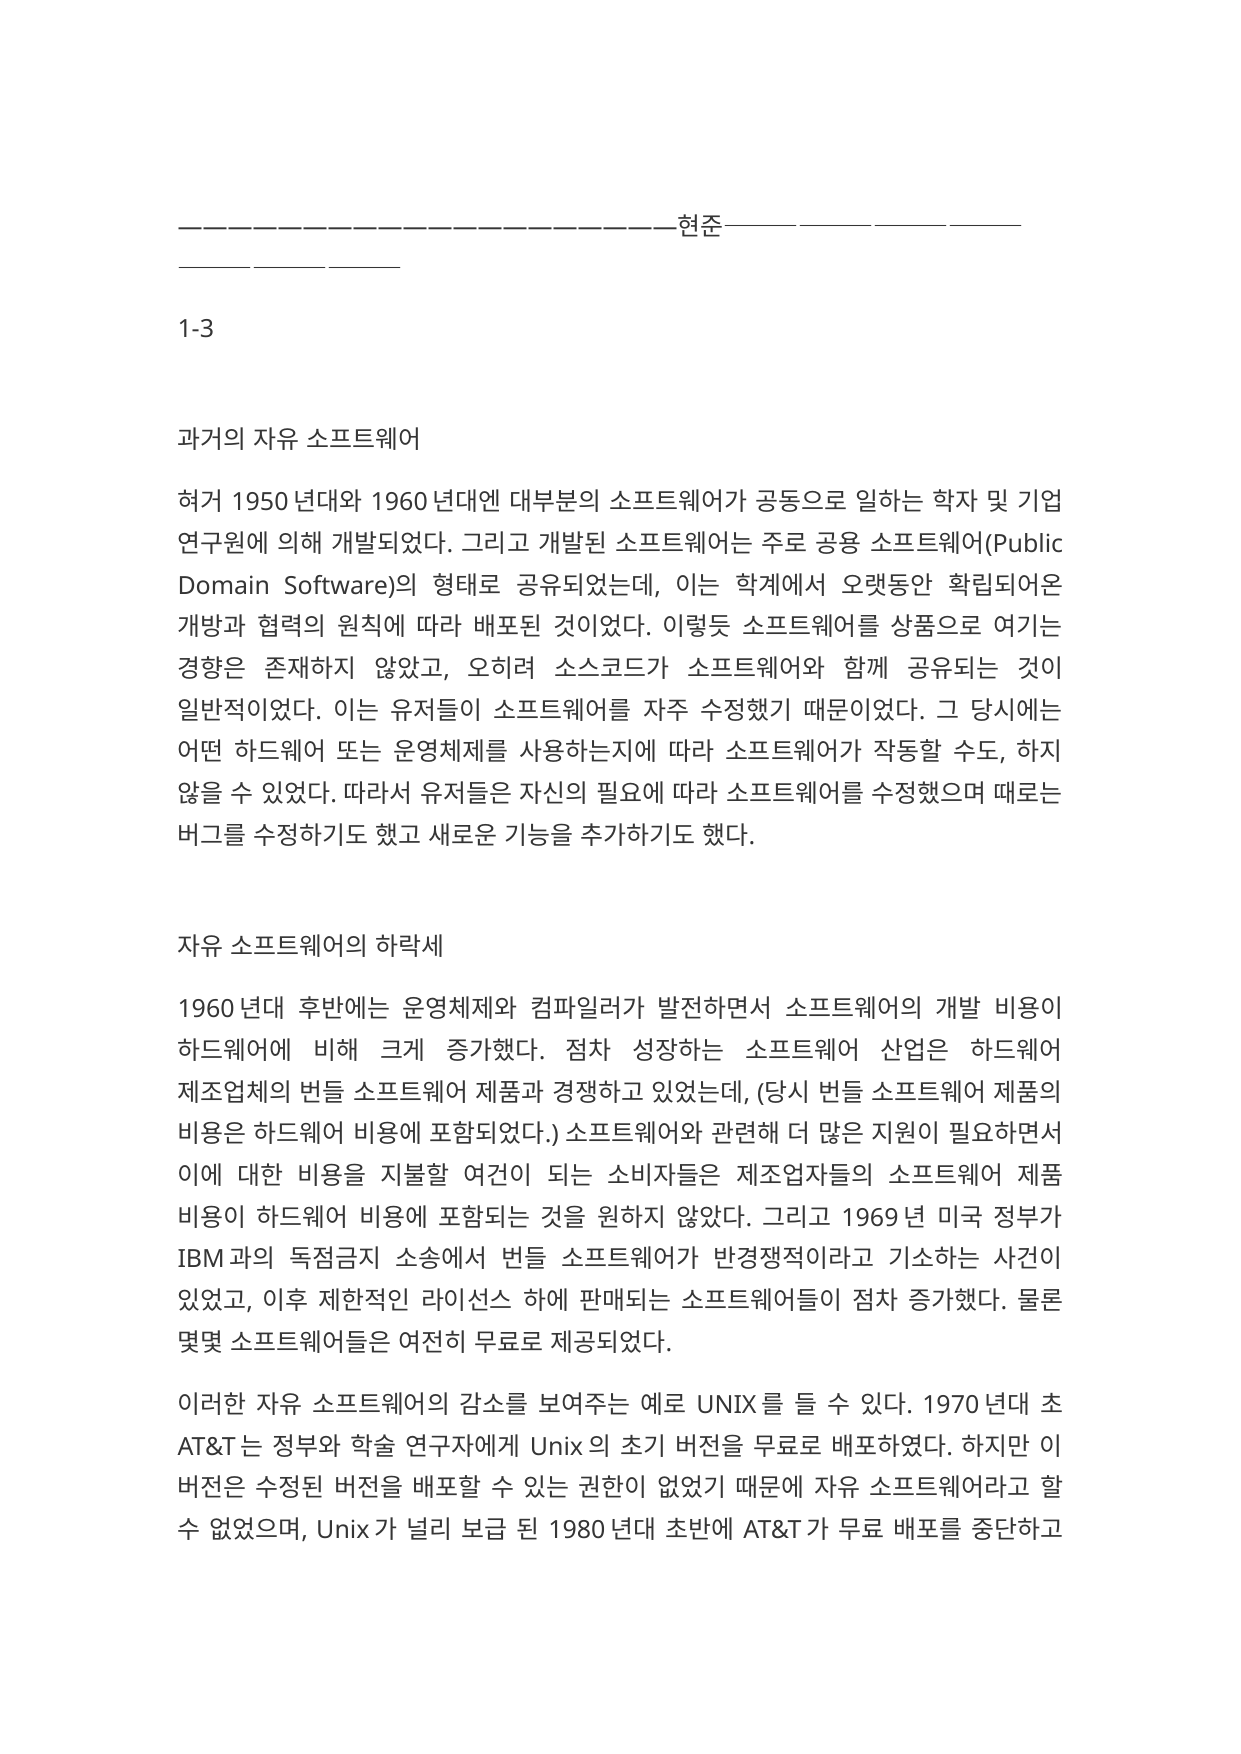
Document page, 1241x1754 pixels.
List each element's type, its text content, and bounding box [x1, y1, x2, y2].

text 과거의 자유 소프트웨어 [177, 419, 1063, 456]
text 혀거 1950년대와 1960년대엔 대부분의 소프트웨어가 공동으로 일하는 학자 및 기업 연구원에 의해 개발되었다. 그리고 개발된 소프트웨어는 주로 공용 소프트웨어(Public Domain Software)의 형태로 공유되었는데, 이는 학계에서 오랫동안 확립되어온 개방과 협력의 원칙에 따라 배포된 것이었다. 이렇듯 소프트웨어를 상품으로 여기는 경향은 존재하지 않았고, 오히려 소스코드가 소프트웨어와 함께 공유되는 것이 일반적이었다. 이는 유저들이 소프트웨어를 자주 수정했기 때문이었다. 그 당시에는 어떤 하드웨어 또는 운영체제를 사용하는지에 따라 소프트웨어가 작동할 수도, 하지 않을 수 있었다. 따라서 유저들은 자신의 필요에 따라 소프트웨어를 수정했으며 때로는 버그를 수정하기도 했고 새로운 기능을 추가하기도 했다. [177, 482, 1063, 851]
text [177, 1384, 1063, 1546]
text 1960년대 후반에는 운영체제와 컴파일러가 발전하면서 소프트웨어의 개발 비용이 하드웨어에 비해 크게 증가했다. 점차 성장하는 소프트웨어 산업은 하드웨어 제조업체의 번들 소프트웨어 제품과 경쟁하고 있었는데, (당시 번들 소프트웨어 제품의 비용은 하드웨어 비용에 포함되었다.) 소프트웨어와 관련해 더 많은 지원이 필요하면서 이에 대한 비용을 지불할 여건이 되는 소비자들은 제조업자들의 소프트웨어 제품 비용이 하드웨어 비용에 포함되는 것을 원하지 않았다. 그리고 1969년 미국 정부가 IBM과의 독점금지 소송에서 번들 소프트웨어가 반경쟁적이라고 기소하는 사건이 있었고, 이후 제한적인 라이선스 하에 판매되는 소프트웨어들이 점차 증가했다. 물론 몇몇 소프트웨어들은 여전히 무료로 제공되었다. [177, 989, 1063, 1358]
text ————————————————————현준————————————————————— [177, 207, 1063, 285]
text 자유 소프트웨어의 하락세 [177, 926, 1063, 962]
text 1-3 [177, 311, 1063, 345]
